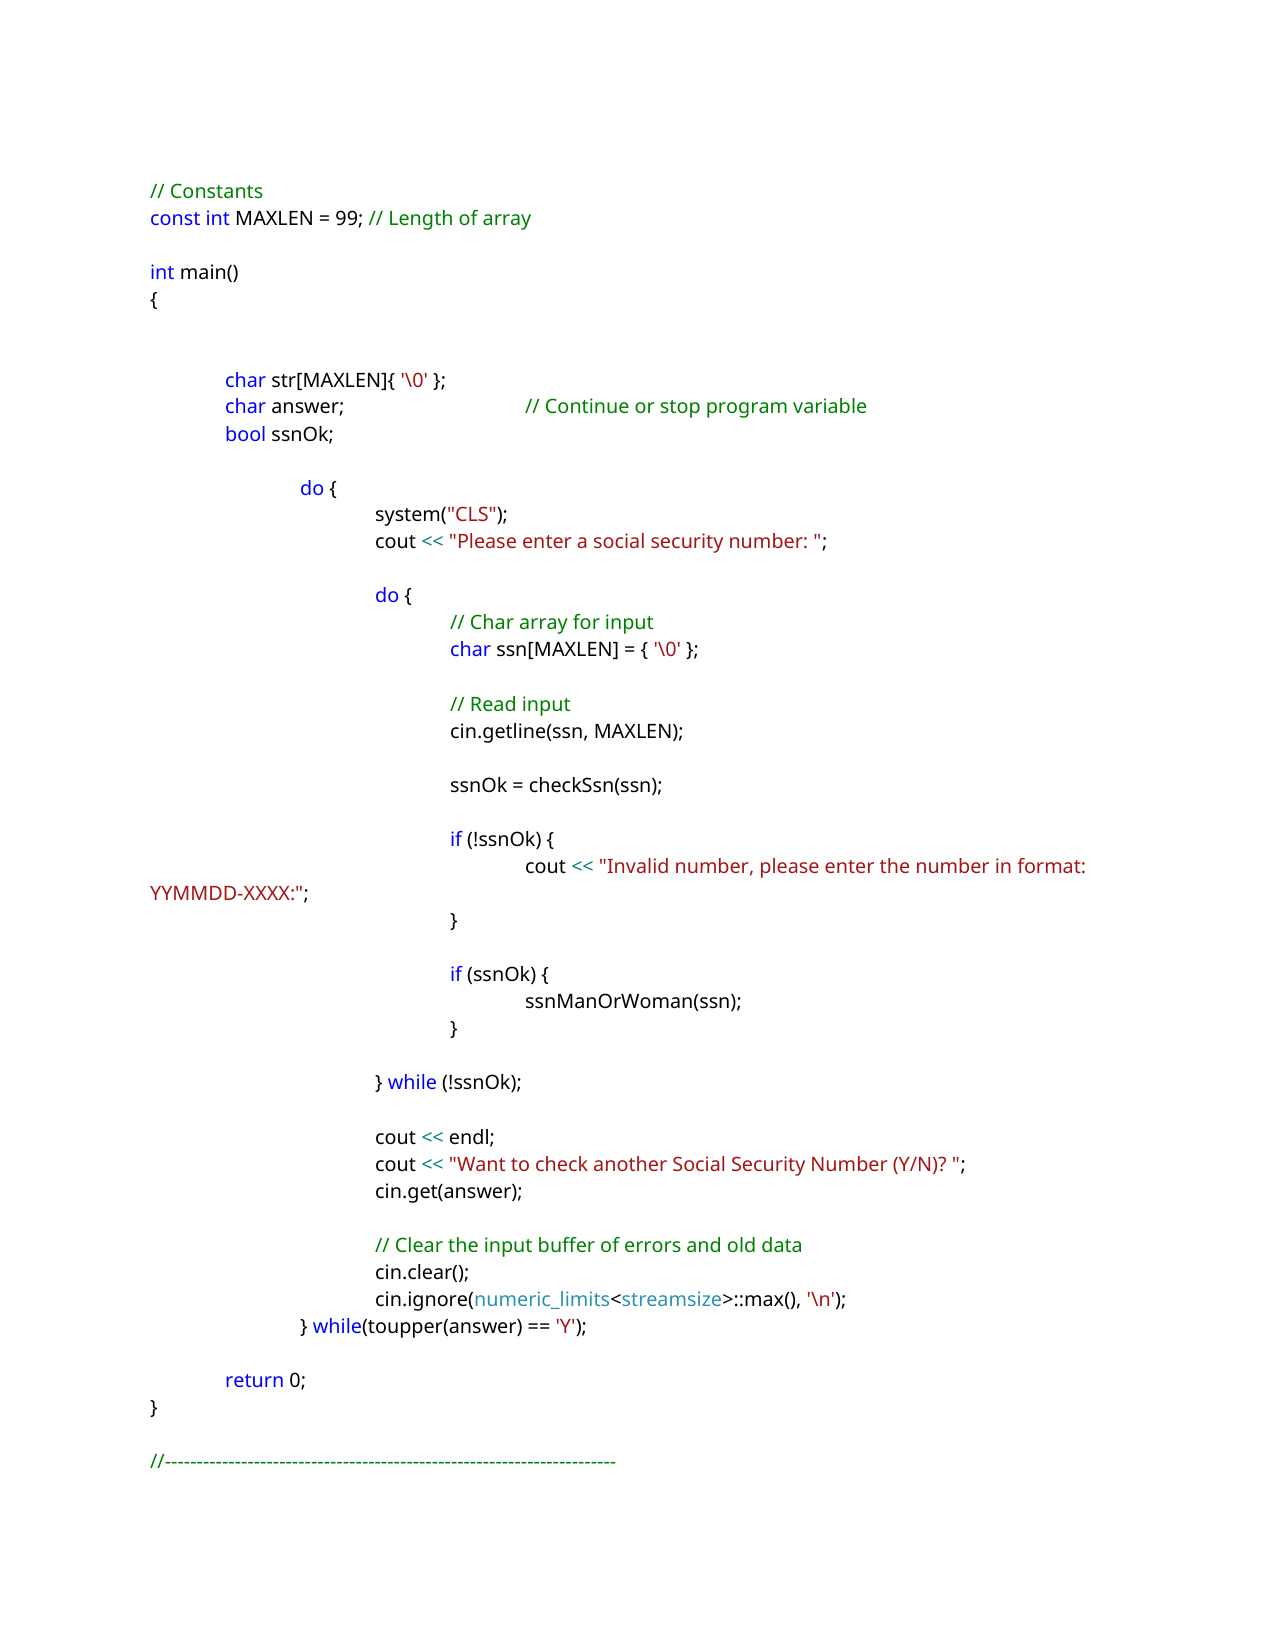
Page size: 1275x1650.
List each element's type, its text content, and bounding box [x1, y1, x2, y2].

text cout << "Want to check another Social Security Number (Y/N)? "; [150, 1150, 1125, 1177]
text cin.getline(ssn, MAXLEN); [150, 718, 1125, 744]
text cout << "Please enter a social security number: "; [150, 528, 1125, 555]
text cin.clear(); [150, 1258, 1125, 1285]
text cin.ignore(numeric_limits<streamsize>::max(), '\n'); [150, 1285, 1125, 1312]
text // Clear the input buffer of errors and old data [150, 1231, 1125, 1258]
text { [150, 285, 1125, 312]
text } while (!ssnOk); [150, 1068, 1125, 1095]
text char str[MAXLEN]{ '\0' }; [150, 366, 1125, 393]
text // Read input [150, 691, 1125, 718]
text } [150, 1014, 1125, 1041]
text return 0; [150, 1366, 1125, 1393]
text const int MAXLEN = 99; // Length of array [150, 204, 1125, 231]
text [150, 1447, 1125, 1474]
text if (ssnOk) { [150, 960, 1125, 987]
text // Constants [150, 177, 1125, 204]
text ssnManOrWoman(ssn); [150, 987, 1125, 1014]
text cin.get(answer); [150, 1177, 1125, 1204]
text char answer; // Continue or stop program variable [150, 393, 1125, 420]
text do { [150, 474, 1125, 501]
text int main() [150, 258, 1125, 285]
text bool ssnOk; [150, 420, 1125, 447]
text } while(toupper(answer) == 'Y'); [150, 1312, 1125, 1339]
text // Char array for input [150, 609, 1125, 636]
text if (!ssnOk) { [150, 826, 1125, 852]
text do { [150, 582, 1125, 609]
text cout << "Invalid number, please enter the number in format: YYMMDD-XXXX:"; [150, 852, 1125, 906]
text cout << endl; [150, 1123, 1125, 1150]
text char ssn[MAXLEN] = { '\0' }; [150, 636, 1125, 663]
text system("CLS"); [150, 501, 1125, 528]
text } [150, 906, 1125, 933]
text ssnOk = checkSsn(ssn); [150, 772, 1125, 798]
text } [150, 1393, 1125, 1420]
